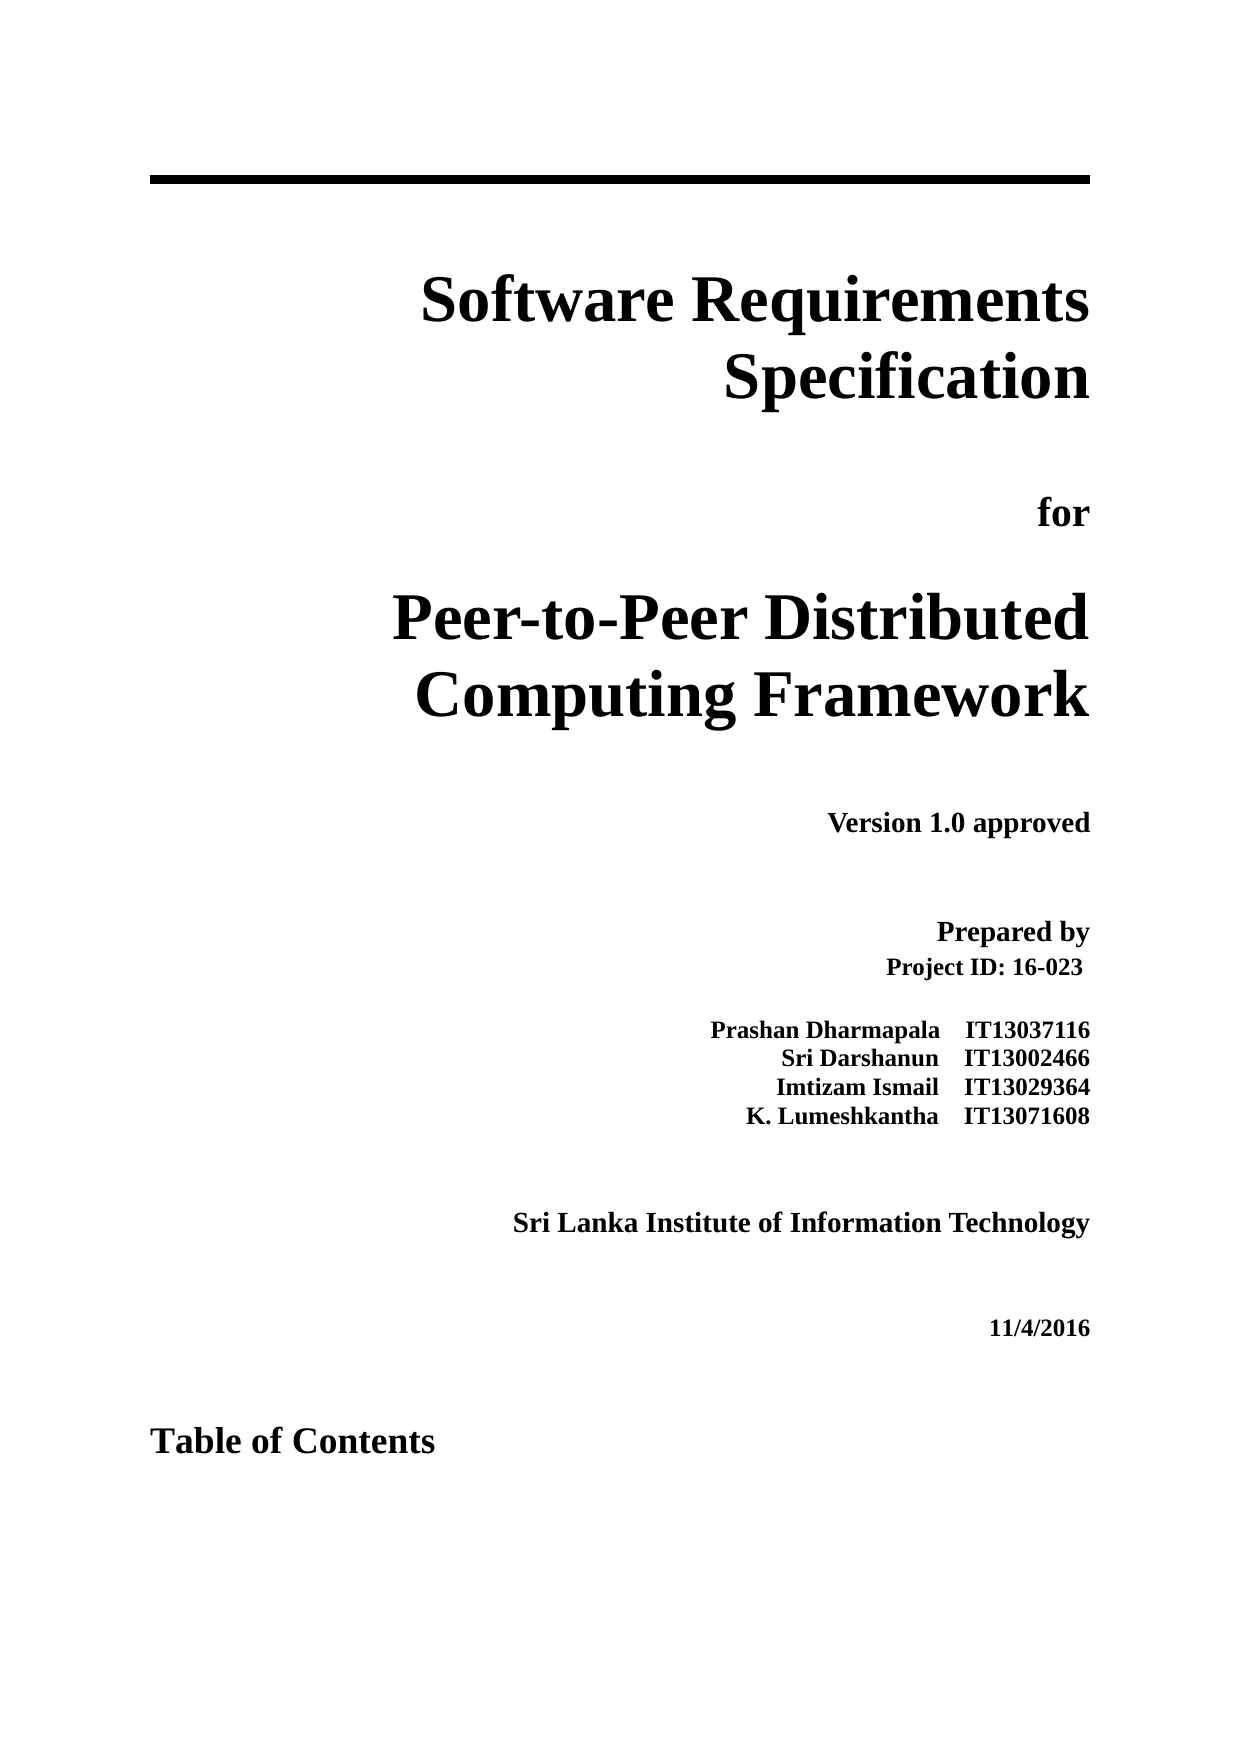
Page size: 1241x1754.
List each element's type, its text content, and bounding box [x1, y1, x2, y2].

text Prepared by Project ID: 16-023 Prashan Dharmapala IT13037116 Sri Darshanun IT13002466 Imtizam Ismail IT13029364 K. Lumeshkantha IT13071608 [150, 914, 1090, 1130]
text Version 1.0 approved [150, 806, 1090, 839]
text Sri Lanka Institute of Information Technology [150, 1205, 1090, 1238]
title Peer-to-Peer Distributed Computing Framework [150, 577, 1090, 731]
title for [150, 488, 1090, 536]
text 11/4/2016 [150, 1313, 1090, 1342]
title Software Requirements Specification [150, 259, 1090, 413]
